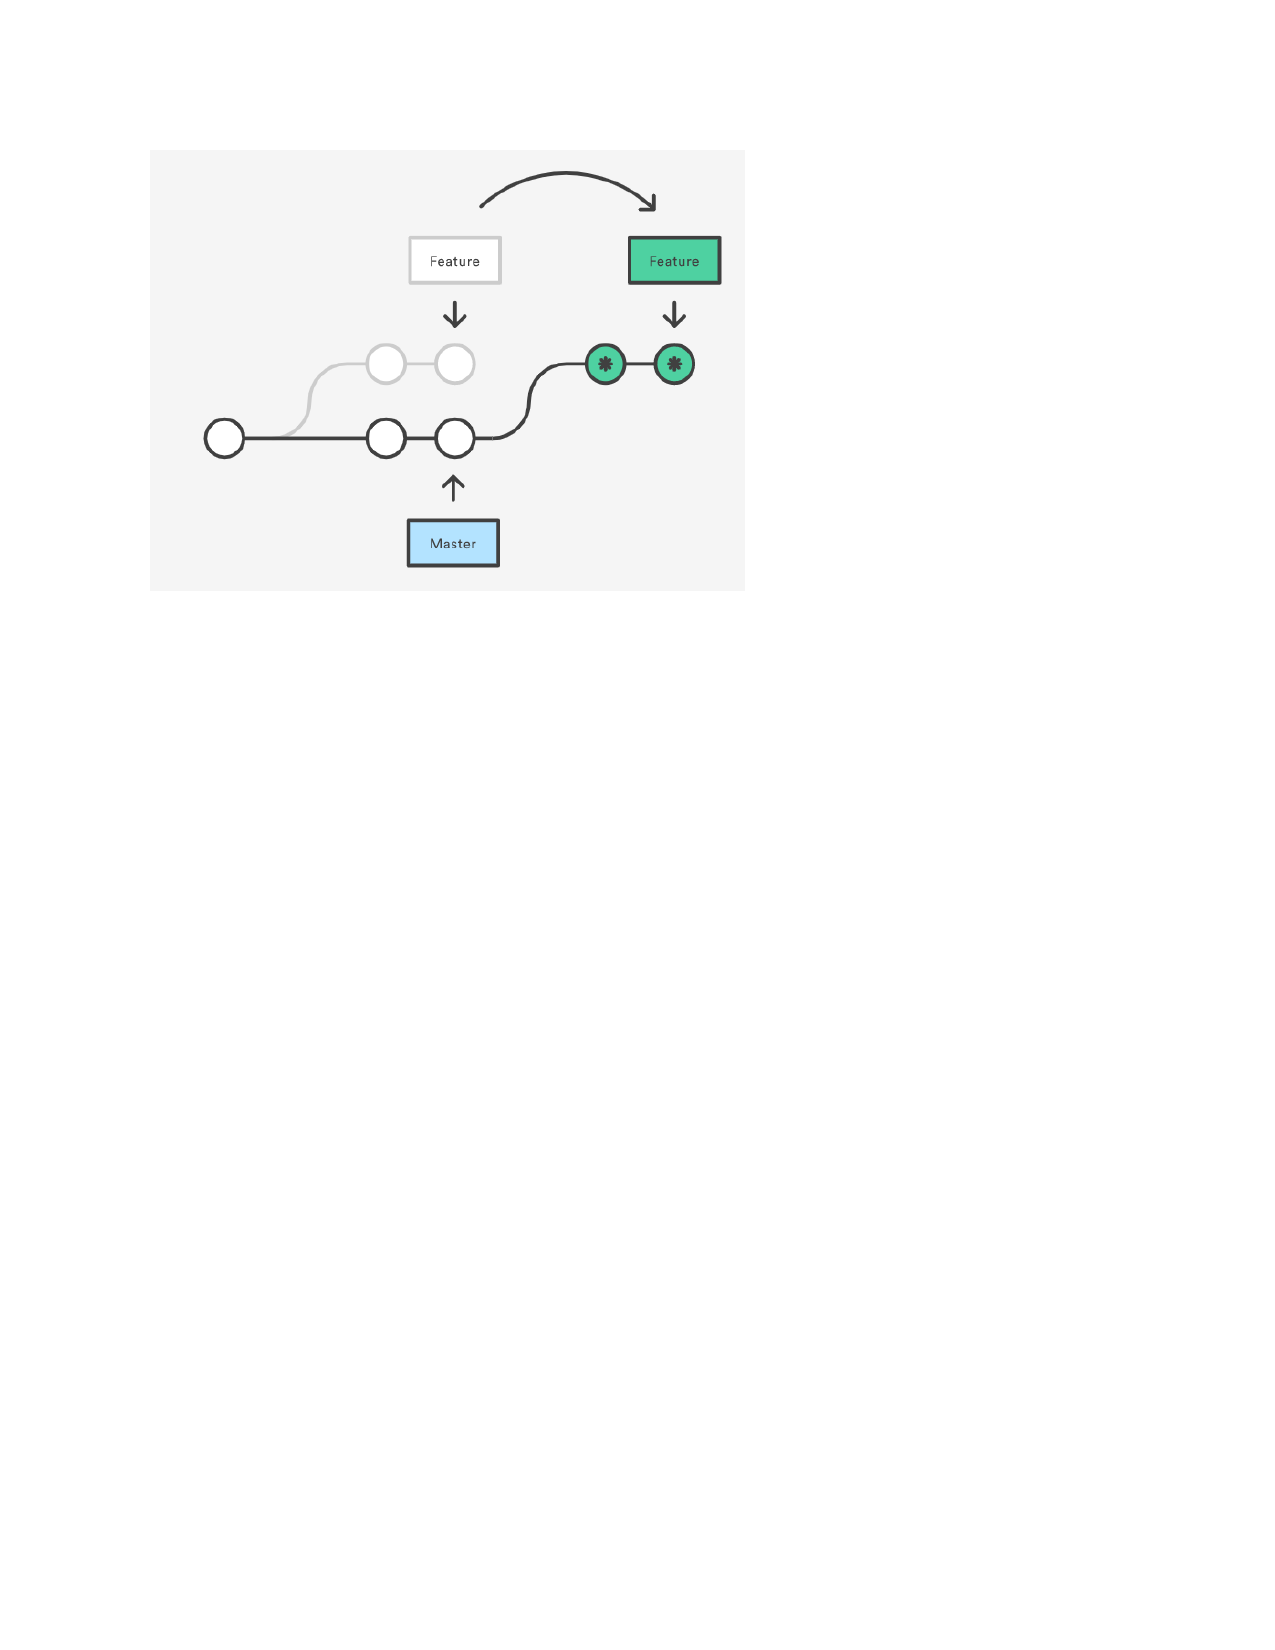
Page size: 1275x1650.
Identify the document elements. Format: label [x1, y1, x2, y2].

picture [150, 150, 745, 591]
